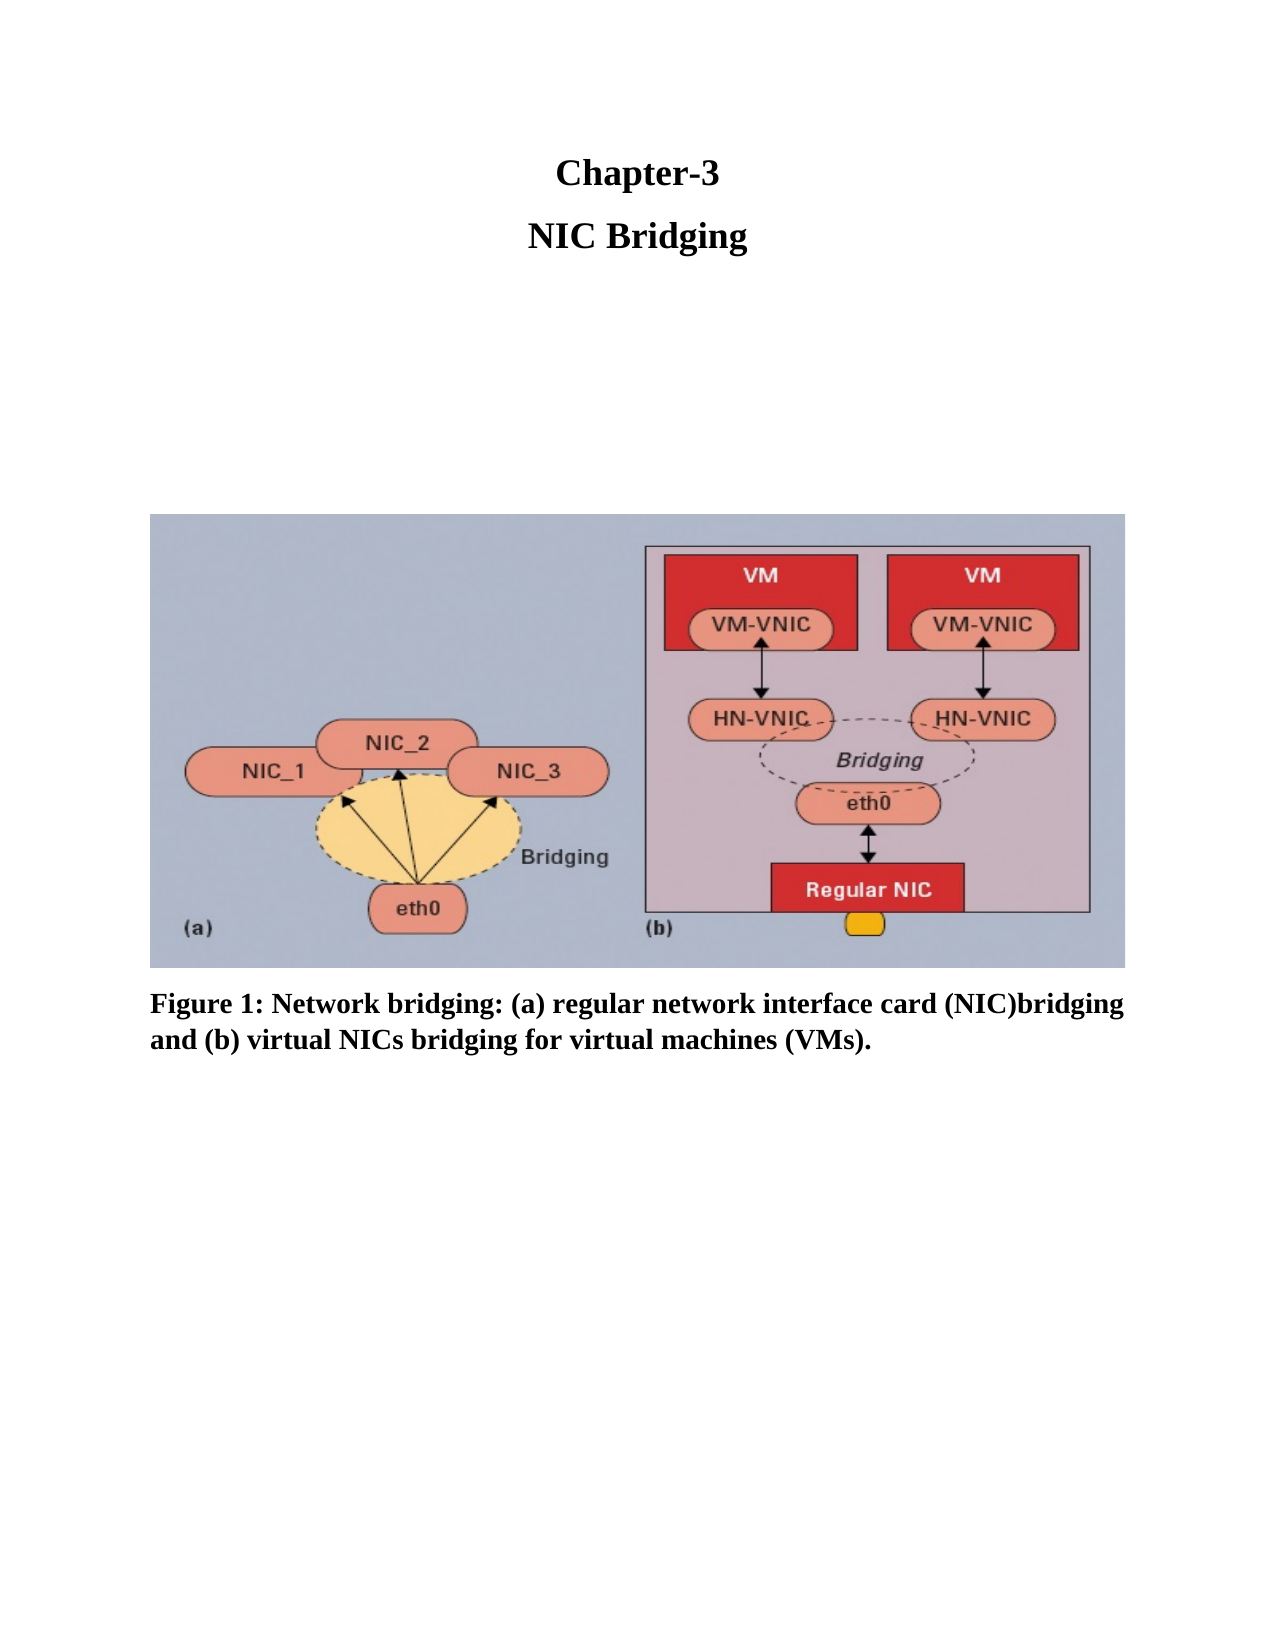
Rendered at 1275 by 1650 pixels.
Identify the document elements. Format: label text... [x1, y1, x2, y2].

text Figure 1: Network bridging: (a) regular network interface card (NIC)bridging and (b) virtual NICs bridging for virtual machines (VMs). [150, 986, 1125, 1056]
text NIC Bridging [150, 213, 1125, 256]
picture [150, 514, 1125, 968]
text Chapter-3 [150, 150, 1125, 193]
